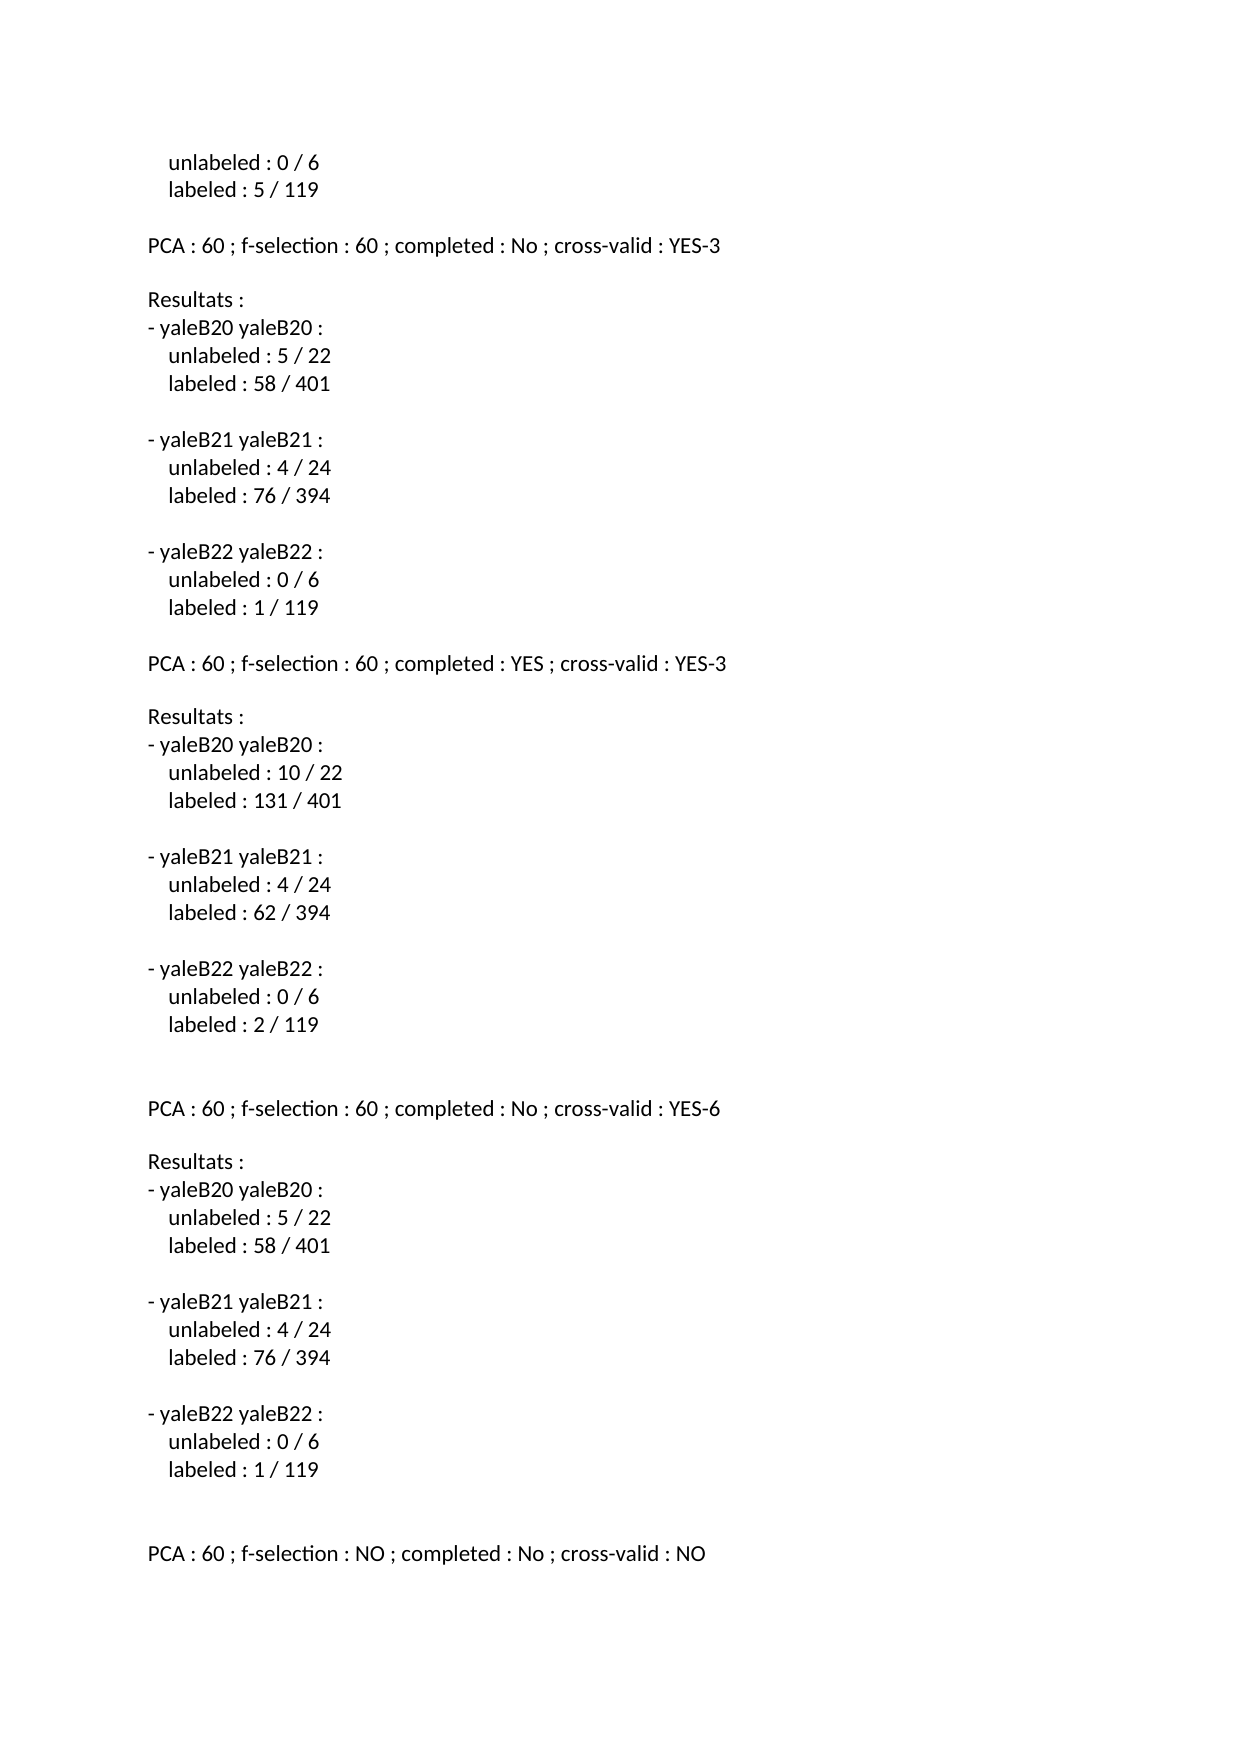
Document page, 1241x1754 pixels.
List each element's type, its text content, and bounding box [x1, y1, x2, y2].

text - yaleB22 yaleB22 : [148, 954, 1093, 982]
text labeled : 1 / 119 [148, 1456, 1093, 1483]
text unlabeled : 4 / 24 [148, 870, 1093, 898]
text PCA : 60 ; f-selection : 60 ; completed : YES ; cross-valid : YES-3 [148, 649, 1093, 677]
text - yaleB20 yaleB20 : [148, 1175, 1093, 1203]
text unlabeled : 0 / 6 [148, 565, 1093, 593]
text - yaleB21 yaleB21 : [148, 842, 1093, 870]
text Resultats : [148, 285, 1093, 313]
text labeled : 62 / 394 [148, 898, 1093, 926]
text Resultats : [148, 1147, 1093, 1175]
text labeled : 5 / 119 [148, 176, 1093, 204]
text PCA : 60 ; f-selection : 60 ; completed : No ; cross-valid : YES-3 [148, 232, 1093, 260]
text unlabeled : 10 / 22 [148, 758, 1093, 786]
text - yaleB22 yaleB22 : [148, 1399, 1093, 1427]
text unlabeled : 4 / 24 [148, 1315, 1093, 1343]
text labeled : 2 / 119 [148, 1010, 1093, 1038]
text - yaleB21 yaleB21 : [148, 425, 1093, 453]
text PCA : 60 ; f-selection : 60 ; completed : No ; cross-valid : YES-6 [148, 1094, 1093, 1122]
text - yaleB22 yaleB22 : [148, 537, 1093, 565]
text unlabeled : 0 / 6 [148, 148, 1093, 176]
text unlabeled : 0 / 6 [148, 982, 1093, 1010]
text unlabeled : 5 / 22 [148, 1203, 1093, 1231]
text unlabeled : 4 / 24 [148, 453, 1093, 481]
text - yaleB21 yaleB21 : [148, 1287, 1093, 1315]
text labeled : 58 / 401 [148, 1231, 1093, 1259]
text Resultats : [148, 702, 1093, 730]
text - yaleB20 yaleB20 : [148, 730, 1093, 758]
text unlabeled : 0 / 6 [148, 1427, 1093, 1456]
text labeled : 76 / 394 [148, 1343, 1093, 1371]
text - yaleB20 yaleB20 : [148, 313, 1093, 341]
text PCA : 60 ; f-selection : NO ; completed : No ; cross-valid : NO [148, 1539, 1093, 1568]
text labeled : 1 / 119 [148, 593, 1093, 621]
text labeled : 58 / 401 [148, 369, 1093, 397]
text labeled : 76 / 394 [148, 481, 1093, 509]
text unlabeled : 5 / 22 [148, 341, 1093, 369]
text labeled : 131 / 401 [148, 786, 1093, 814]
